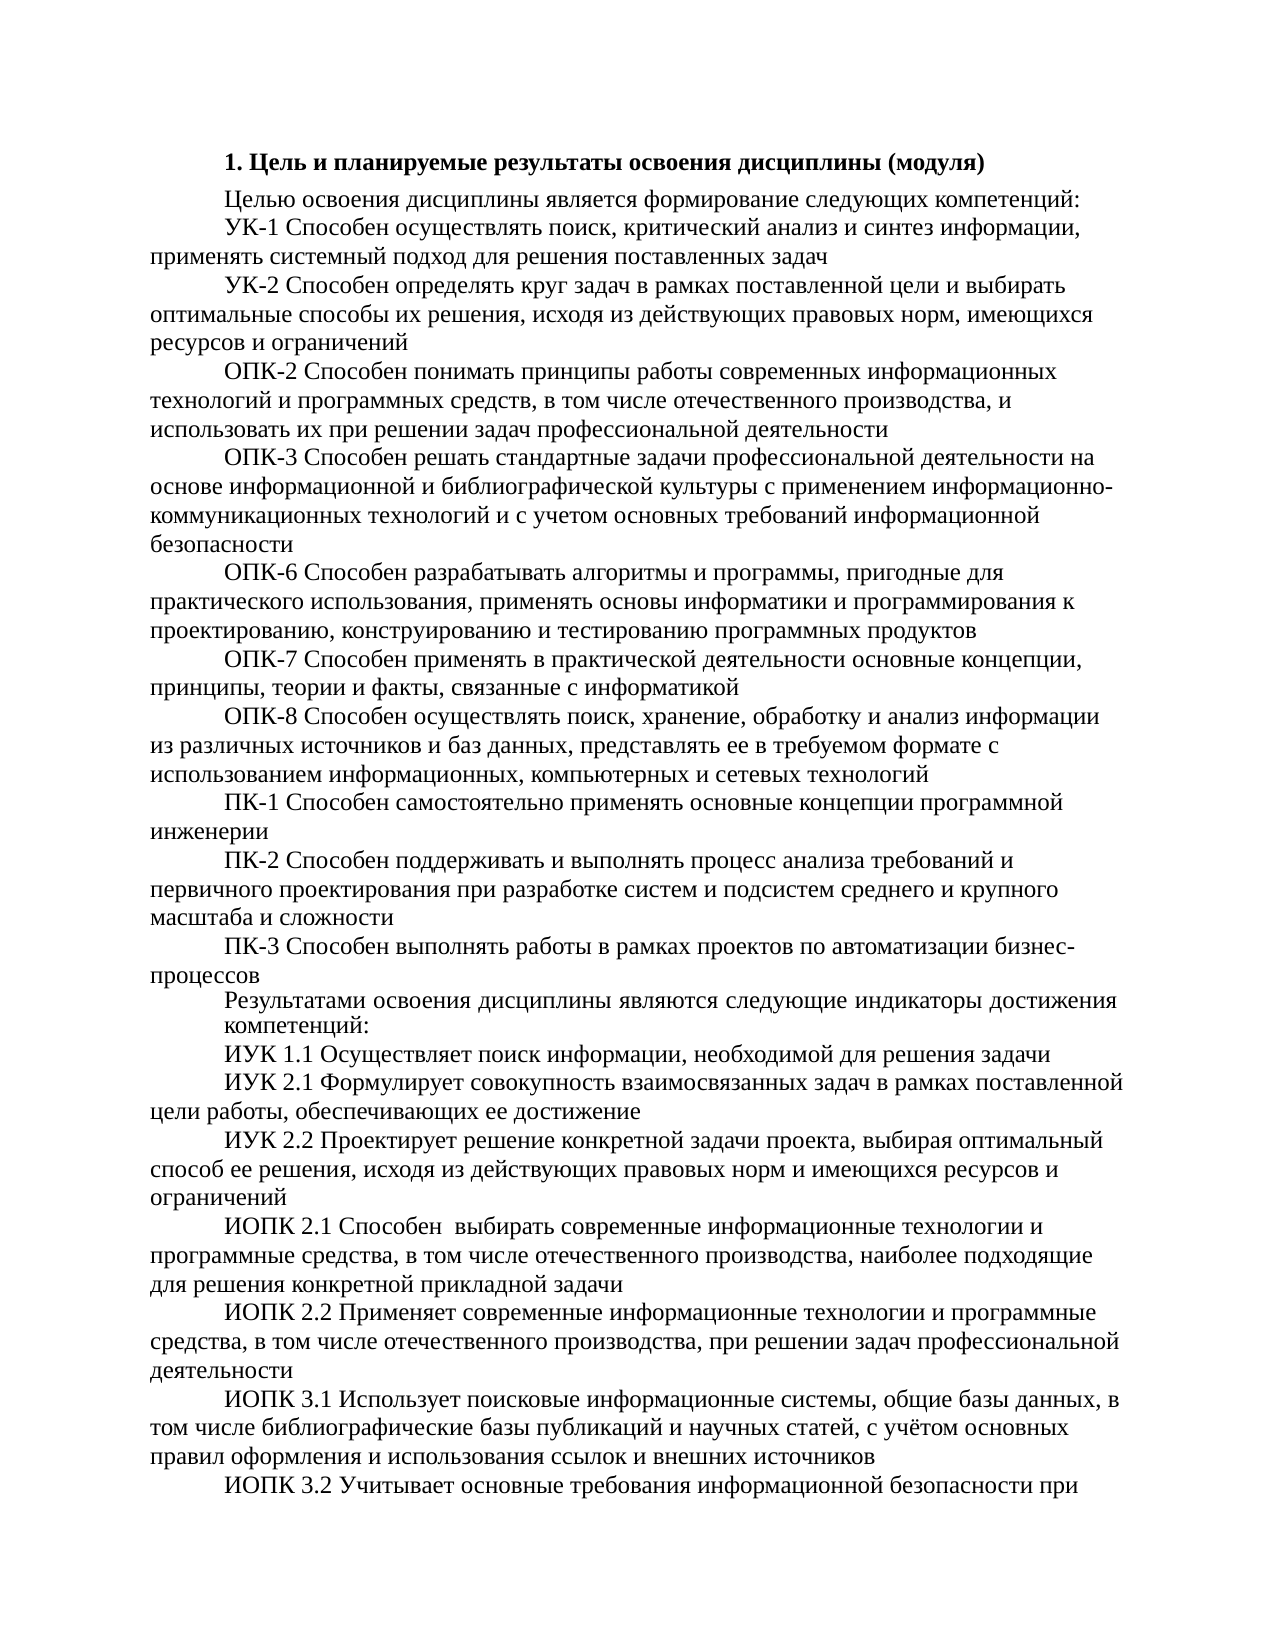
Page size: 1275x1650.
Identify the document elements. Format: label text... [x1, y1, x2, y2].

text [150, 1039, 1125, 1499]
text 1. Цель и планируемые результаты освоения дисциплины (модуля) [150, 150, 1125, 175]
text УК-1 Способен осуществлять поиск, критический анализ и синтез информации, применять системный подход для решения поставленных задач УК-2 Способен определять круг задач в рамках поставленной цели и выбирать оптимальные способы их решения, исходя из действующих правовых норм, имеющихся ресурсов и ограничений ОПК-2 Способен понимать принципы работы современных информационных технологий и программных средств, в том числе отечественного производства, и использовать их при решении задач профессиональной деятельности ОПК-3 Способен решать стандартные задачи профессиональной деятельности на основе информационной и библиографической культуры с применением информационно-коммуникационных технологий и с учетом основных требований информационной безопасности ОПК-6 Способен разрабатывать алгоритмы и программы, пригодные для практического использования, применять основы информатики и программирования к проектированию, конструированию и тестированию программных продуктов ОПК-7 Способен применять в практической деятельности основные концепции, принципы, теории и факты, связанные с информатикой ОПК-8 Способен осуществлять поиск, хранение, обработку и анализ информации из различных источников и баз данных, представлять ее в требуемом формате с использованием информационных, компьютерных и сетевых технологий ПК-1 Способен самостоятельно применять основные концепции программной инженерии ПК-2 Cпособен поддерживать и выполнять процесс анализа требований и первичного проектирования при разработке систем и подсистем среднего и крупного масштаба и сложности ПК-3 Способен выполнять работы в рамках проектов по автоматизации бизнес-процессов [150, 212, 1125, 989]
text Целью освоения дисциплины является формирование следующих компетенций: [150, 187, 1125, 212]
text Результатами освоения дисциплины являются следующие индикаторы достижения компетенций: [150, 989, 1125, 1039]
